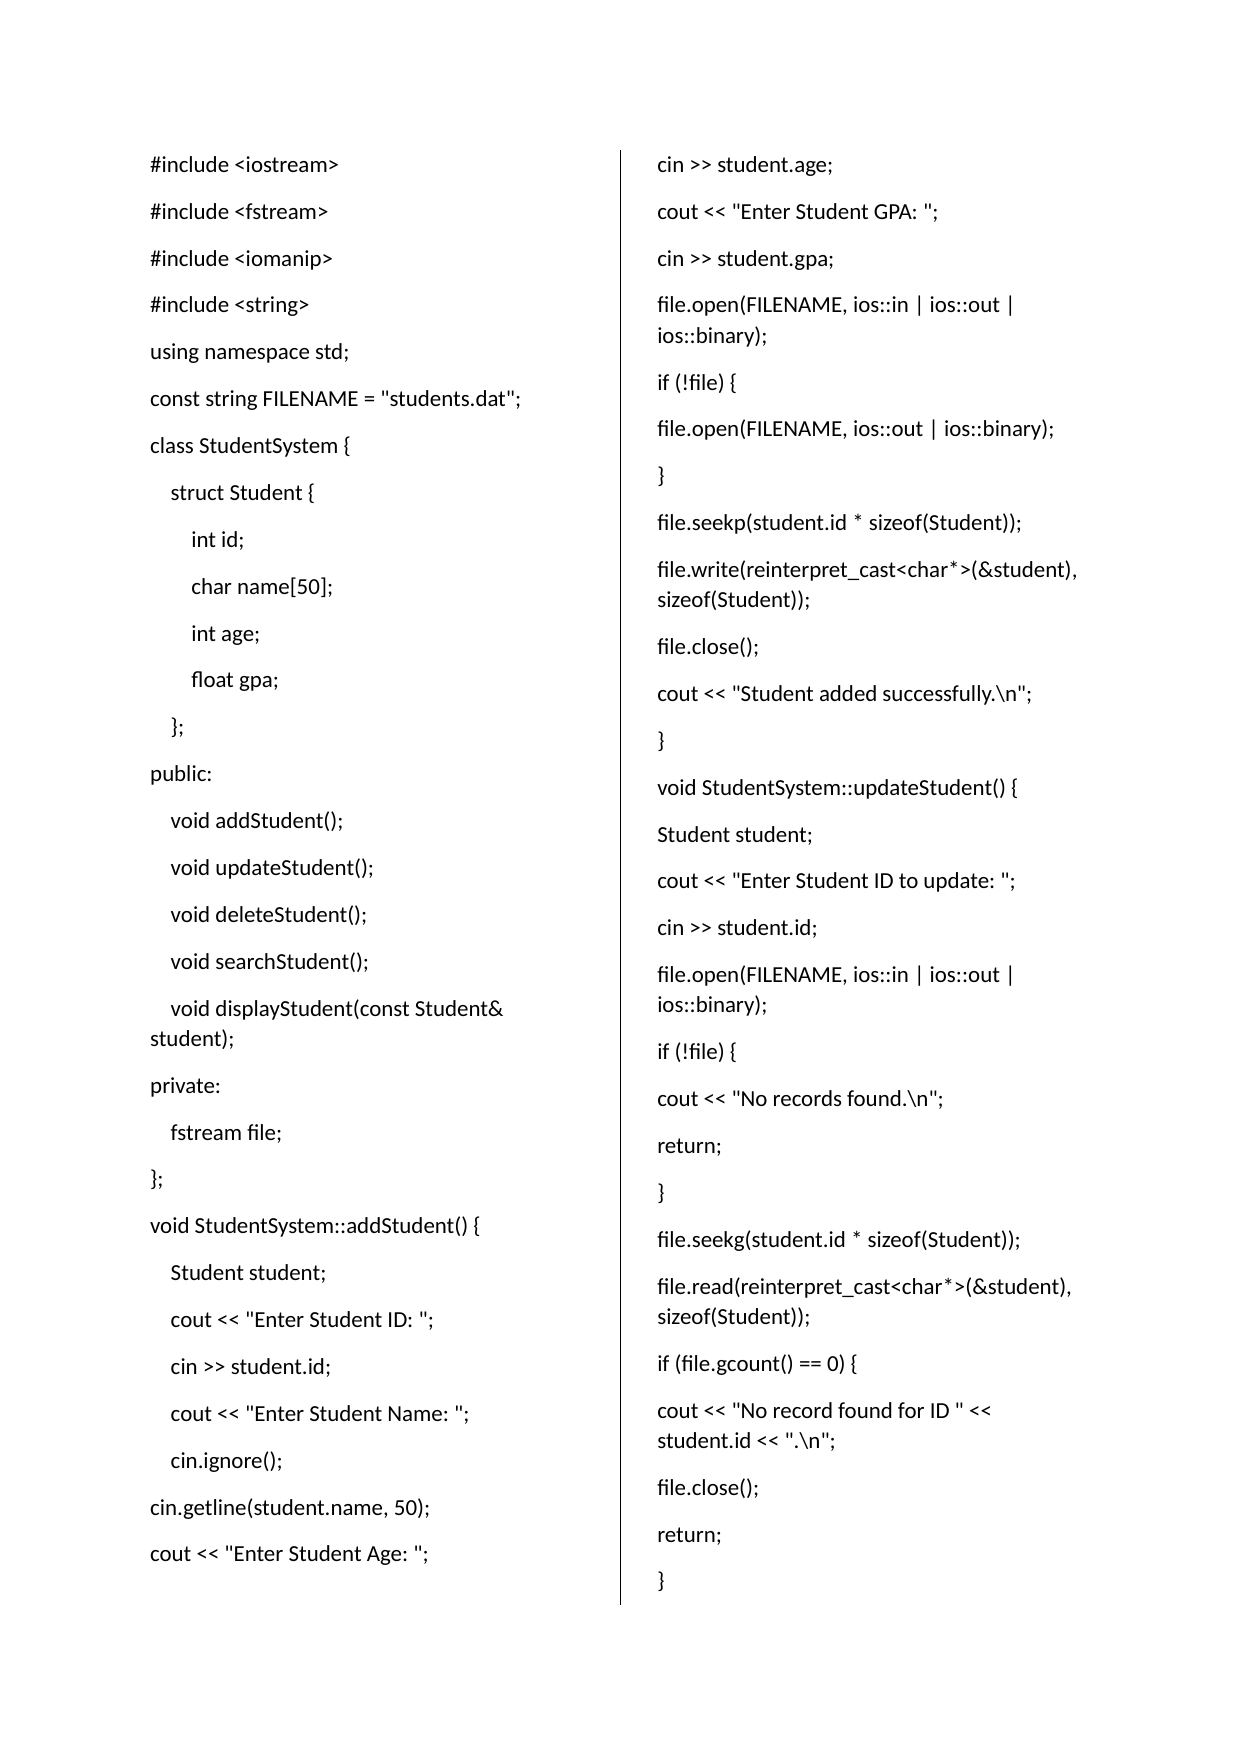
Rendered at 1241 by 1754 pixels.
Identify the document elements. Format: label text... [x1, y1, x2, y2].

text private: [150, 1071, 583, 1099]
text float gpa; [150, 666, 583, 694]
text #include <iomanip> [150, 244, 583, 272]
text void updateStudent(); [150, 853, 583, 881]
text #include <fstream> [150, 197, 583, 225]
text return; [657, 1520, 1090, 1548]
text fstream file; [150, 1118, 583, 1146]
text using namespace std; [150, 337, 583, 366]
text cout << "No record found for ID " << student.id << ".\n"; [657, 1396, 1090, 1454]
text file.open(FILENAME, ios::out | ios::binary); [657, 414, 1090, 443]
text cout << "Enter Student Age: "; [150, 1539, 583, 1568]
text void StudentSystem::updateStudent() { [657, 773, 1090, 801]
text void addStudent(); [150, 806, 583, 834]
text file.open(FILENAME, ios::in | ios::out | ios::binary); [657, 960, 1090, 1019]
text cin >> student.gpa; [657, 244, 1090, 272]
text char name[50]; [150, 572, 583, 600]
text file.seekg(student.id * sizeof(Student)); [657, 1225, 1090, 1253]
text struct Student { [150, 478, 583, 506]
text if (!file) { [657, 1037, 1090, 1066]
text cin.ignore(); [150, 1446, 583, 1474]
text cout << "Enter Student GPA: "; [657, 197, 1090, 225]
text return; [657, 1131, 1090, 1159]
text } [657, 726, 1090, 754]
text cin >> student.age; [657, 150, 1090, 178]
text void deleteStudent(); [150, 900, 583, 928]
text #include <string> [150, 291, 583, 319]
text }; [150, 712, 583, 741]
text Student student; [150, 1258, 583, 1286]
text if (file.gcount() == 0) { [657, 1349, 1090, 1377]
text file.seekp(student.id * sizeof(Student)); [657, 508, 1090, 536]
text cin >> student.id; [150, 1352, 583, 1380]
text cin.getline(student.name, 50); [150, 1493, 583, 1521]
text int age; [150, 619, 583, 647]
text cin >> student.id; [657, 913, 1090, 942]
text } [657, 1178, 1090, 1206]
text } [657, 461, 1090, 489]
text const string FILENAME = "students.dat"; [150, 384, 583, 412]
text void displayStudent(const Student& student); [150, 994, 583, 1052]
text cout << "Enter Student Name: "; [150, 1399, 583, 1427]
text public: [150, 759, 583, 787]
text if (!file) { [657, 368, 1090, 396]
text Student student; [657, 820, 1090, 848]
text cout << "Enter Student ID to update: "; [657, 867, 1090, 895]
text void searchStudent(); [150, 947, 583, 975]
text }; [150, 1164, 583, 1193]
text file.open(FILENAME, ios::in | ios::out | ios::binary); [657, 291, 1090, 349]
text void StudentSystem::addStudent() { [150, 1211, 583, 1239]
text file.close(); [657, 1473, 1090, 1501]
text file.write(reinterpret_cast<char*>(&student), sizeof(Student)); [657, 555, 1090, 613]
text cout << "No records found.\n"; [657, 1084, 1090, 1112]
text } [657, 1567, 1090, 1595]
text file.close(); [657, 632, 1090, 660]
text class StudentSystem { [150, 431, 583, 459]
text cout << "Enter Student ID: "; [150, 1305, 583, 1333]
text file.read(reinterpret_cast<char*>(&student), sizeof(Student)); [657, 1272, 1090, 1330]
text int id; [150, 525, 583, 553]
text cout << "Student added successfully.\n"; [657, 679, 1090, 707]
text #include <iostream> [150, 150, 583, 178]
